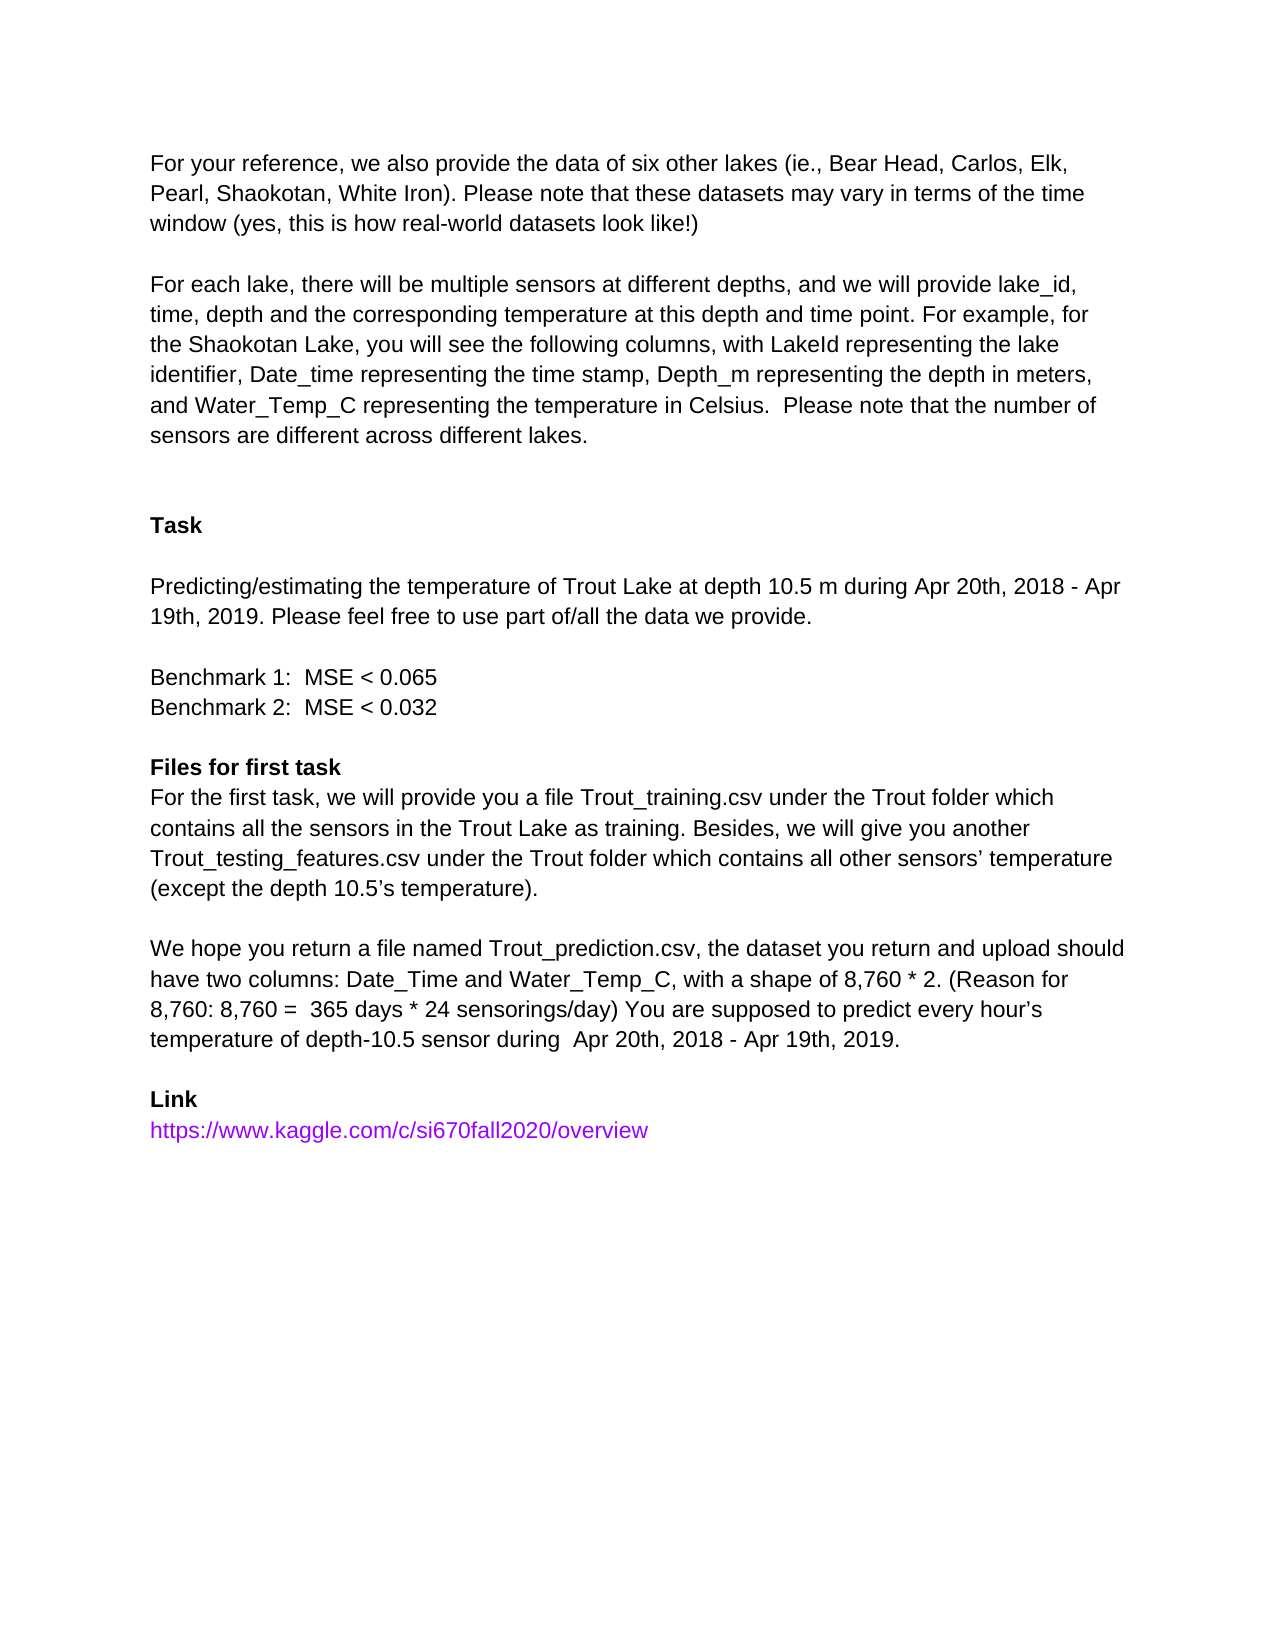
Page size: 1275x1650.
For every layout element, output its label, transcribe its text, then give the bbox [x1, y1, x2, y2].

text For your reference, we also provide the data of six other lakes (ie., Bear Head, Carlos, Elk, Pearl, Shaokotan, White Iron). Please note that these datasets may vary in terms of the time window (yes, this is how real-world datasets look like!) [150, 150, 1125, 237]
text Link [150, 1086, 1125, 1113]
text Benchmark 1: MSE < 0.065 [150, 663, 1125, 690]
text For each lake, there will be multiple sensors at different depths, and we will provide lake_id, time, depth and the corresponding temperature at this depth and time point. For example, for the Shaokotan Lake, you will see the following columns, with LakeId representing the lake identifier, Date_time representing the time stamp, Depth_m representing the depth in meters, and Water_Temp_C representing the temperature in Celsius. Please note that the number of sensors are different across different lakes. [150, 271, 1125, 448]
text Files for first task [150, 754, 1125, 781]
text Benchmark 2: MSE < 0.032 [150, 694, 1125, 720]
text https://www.kaggle.com/c/si670fall2020/overview [150, 1117, 1125, 1143]
text Predicting/estimating the temperature of Trout Lake at depth 10.5 m during Apr 20th, 2018 - Apr 19th, 2019. Please feel free to use part of/all the data we provide. [150, 573, 1125, 629]
text Task [150, 512, 1125, 539]
text We hope you return a file named Trout_prediction.csv, the dataset you return and upload should have two columns: Date_Time and Water_Temp_C, with a shape of 8,760 * 2. (Reason for 8,760: 8,760 = 365 days * 24 sensorings/day) You are supposed to predict every hour’s temperature of depth-10.5 sensor during Apr 20th, 2018 - Apr 19th, 2019. [150, 935, 1125, 1052]
text For the first task, we will provide you a file Trout_training.csv under the Trout folder which contains all the sensors in the Trout Lake as training. Besides, we will give you another Trout_testing_features.csv under the Trout folder which contains all other sensors’ temperature (except the depth 10.5’s temperature). [150, 784, 1125, 901]
